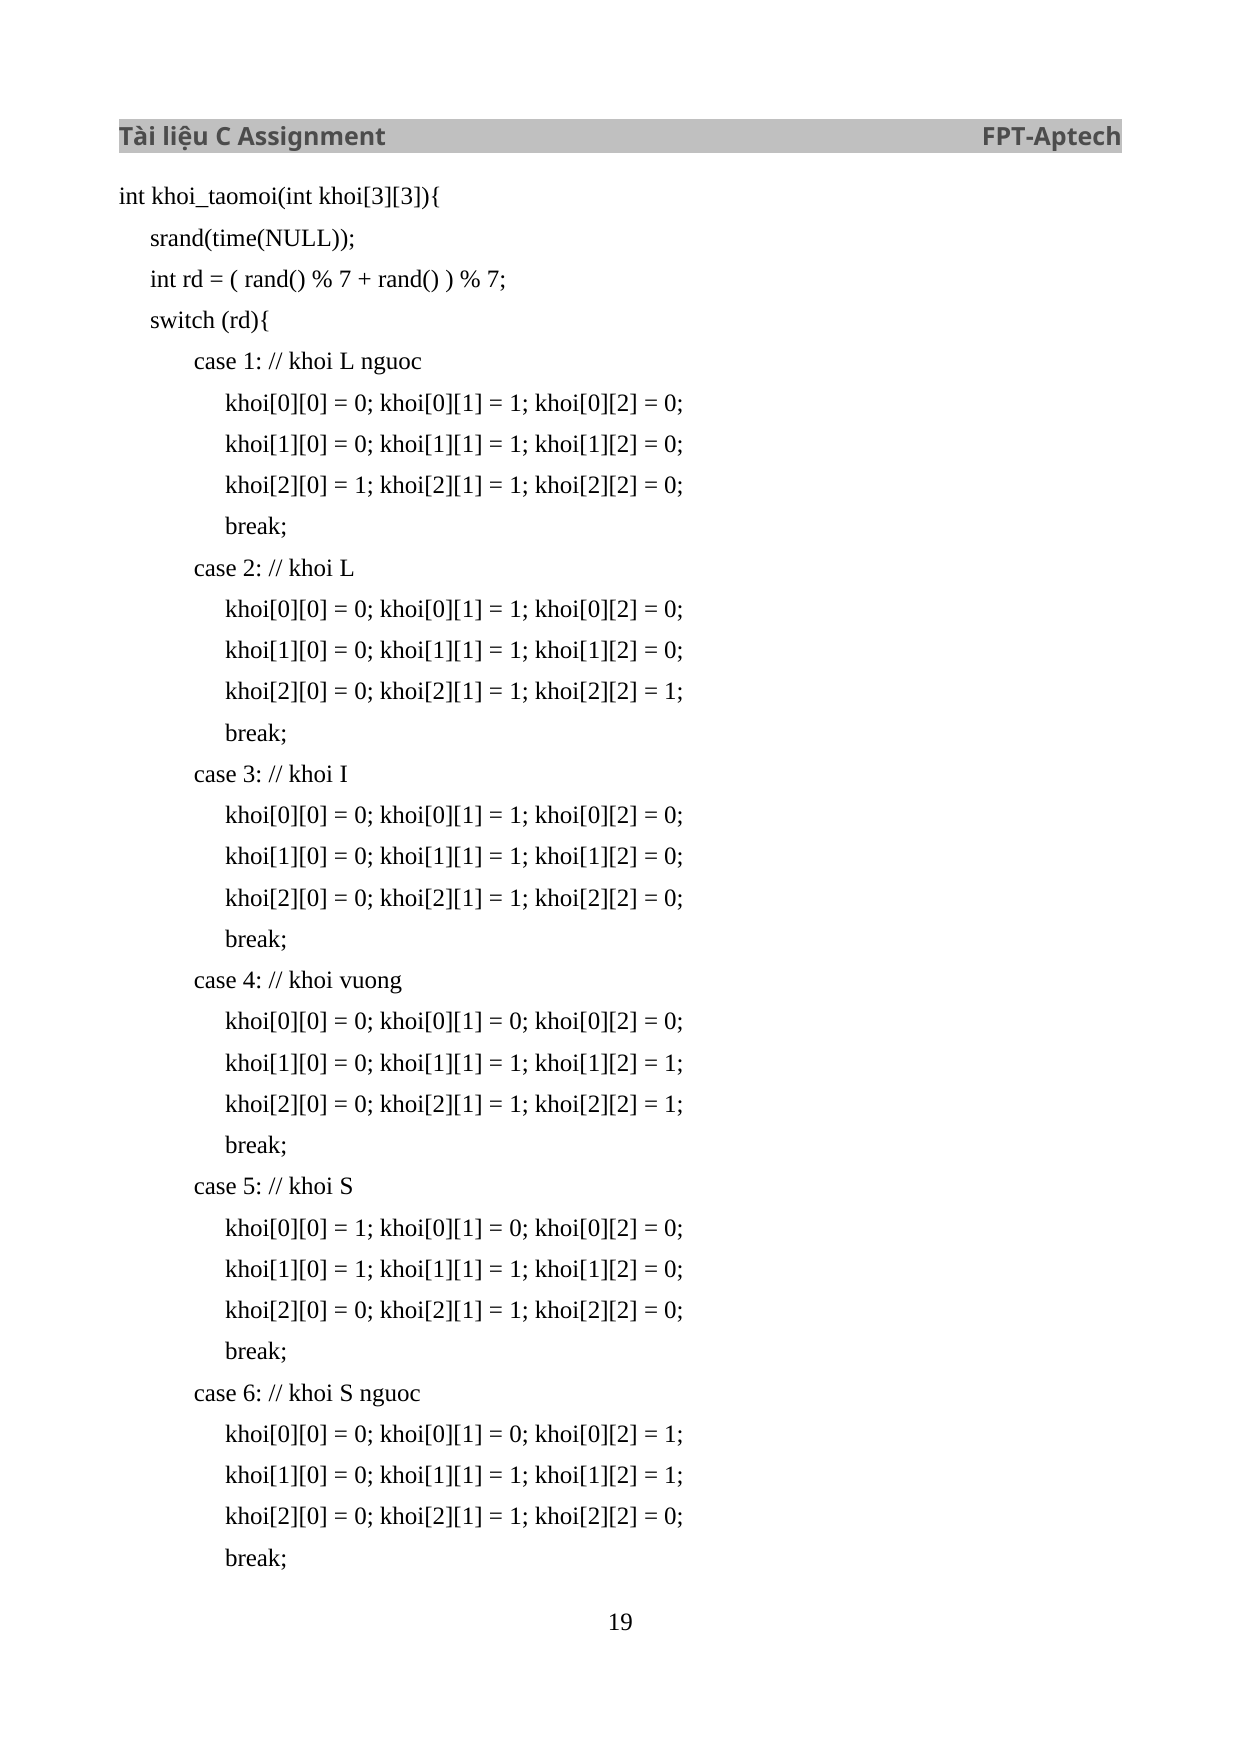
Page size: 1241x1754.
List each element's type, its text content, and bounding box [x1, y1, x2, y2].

text khoi[2][0] = 1; khoi[2][1] = 1; khoi[2][2] = 0; [118, 470, 1122, 499]
text int rd = ( rand() % 7 + rand() ) % 7; [118, 264, 1122, 293]
text int khoi_taomoi(int khoi[3][3]){ [118, 181, 1122, 210]
text khoi[0][0] = 1; khoi[0][1] = 0; khoi[0][2] = 0; [118, 1213, 1122, 1241]
text khoi[2][0] = 0; khoi[2][1] = 1; khoi[2][2] = 1; [118, 1089, 1122, 1118]
text khoi[0][0] = 0; khoi[0][1] = 1; khoi[0][2] = 0; [118, 388, 1122, 416]
text break; [118, 1543, 1122, 1571]
text break; [118, 1130, 1122, 1159]
text khoi[0][0] = 0; khoi[0][1] = 0; khoi[0][2] = 0; [118, 1006, 1122, 1035]
text khoi[1][0] = 0; khoi[1][1] = 1; khoi[1][2] = 0; [118, 429, 1122, 458]
text khoi[0][0] = 0; khoi[0][1] = 0; khoi[0][2] = 1; [118, 1419, 1122, 1448]
text case 6: // khoi S nguoc [118, 1378, 1122, 1406]
text khoi[0][0] = 0; khoi[0][1] = 1; khoi[0][2] = 0; [118, 800, 1122, 829]
text break; [118, 1336, 1122, 1365]
text khoi[2][0] = 0; khoi[2][1] = 1; khoi[2][2] = 0; [118, 1295, 1122, 1324]
text case 1: // khoi L nguoc [118, 346, 1122, 375]
text khoi[1][0] = 0; khoi[1][1] = 1; khoi[1][2] = 1; [118, 1460, 1122, 1489]
text khoi[1][0] = 0; khoi[1][1] = 1; khoi[1][2] = 0; [118, 841, 1122, 870]
text case 4: // khoi vuong [118, 965, 1122, 994]
text khoi[1][0] = 1; khoi[1][1] = 1; khoi[1][2] = 0; [118, 1254, 1122, 1283]
text khoi[2][0] = 0; khoi[2][1] = 1; khoi[2][2] = 0; [118, 883, 1122, 911]
text khoi[0][0] = 0; khoi[0][1] = 1; khoi[0][2] = 0; [118, 594, 1122, 623]
text srand(time(NULL)); [118, 223, 1122, 251]
text case 5: // khoi S [118, 1171, 1122, 1200]
text khoi[1][0] = 0; khoi[1][1] = 1; khoi[1][2] = 1; [118, 1048, 1122, 1076]
text case 2: // khoi L [118, 553, 1122, 581]
text khoi[2][0] = 0; khoi[2][1] = 1; khoi[2][2] = 1; [118, 676, 1122, 705]
text case 3: // khoi I [118, 759, 1122, 788]
text break; [118, 718, 1122, 746]
text break; [118, 924, 1122, 953]
text khoi[1][0] = 0; khoi[1][1] = 1; khoi[1][2] = 0; [118, 635, 1122, 664]
text khoi[2][0] = 0; khoi[2][1] = 1; khoi[2][2] = 0; [118, 1501, 1122, 1530]
text break; [118, 511, 1122, 540]
text switch (rd){ [118, 305, 1122, 334]
